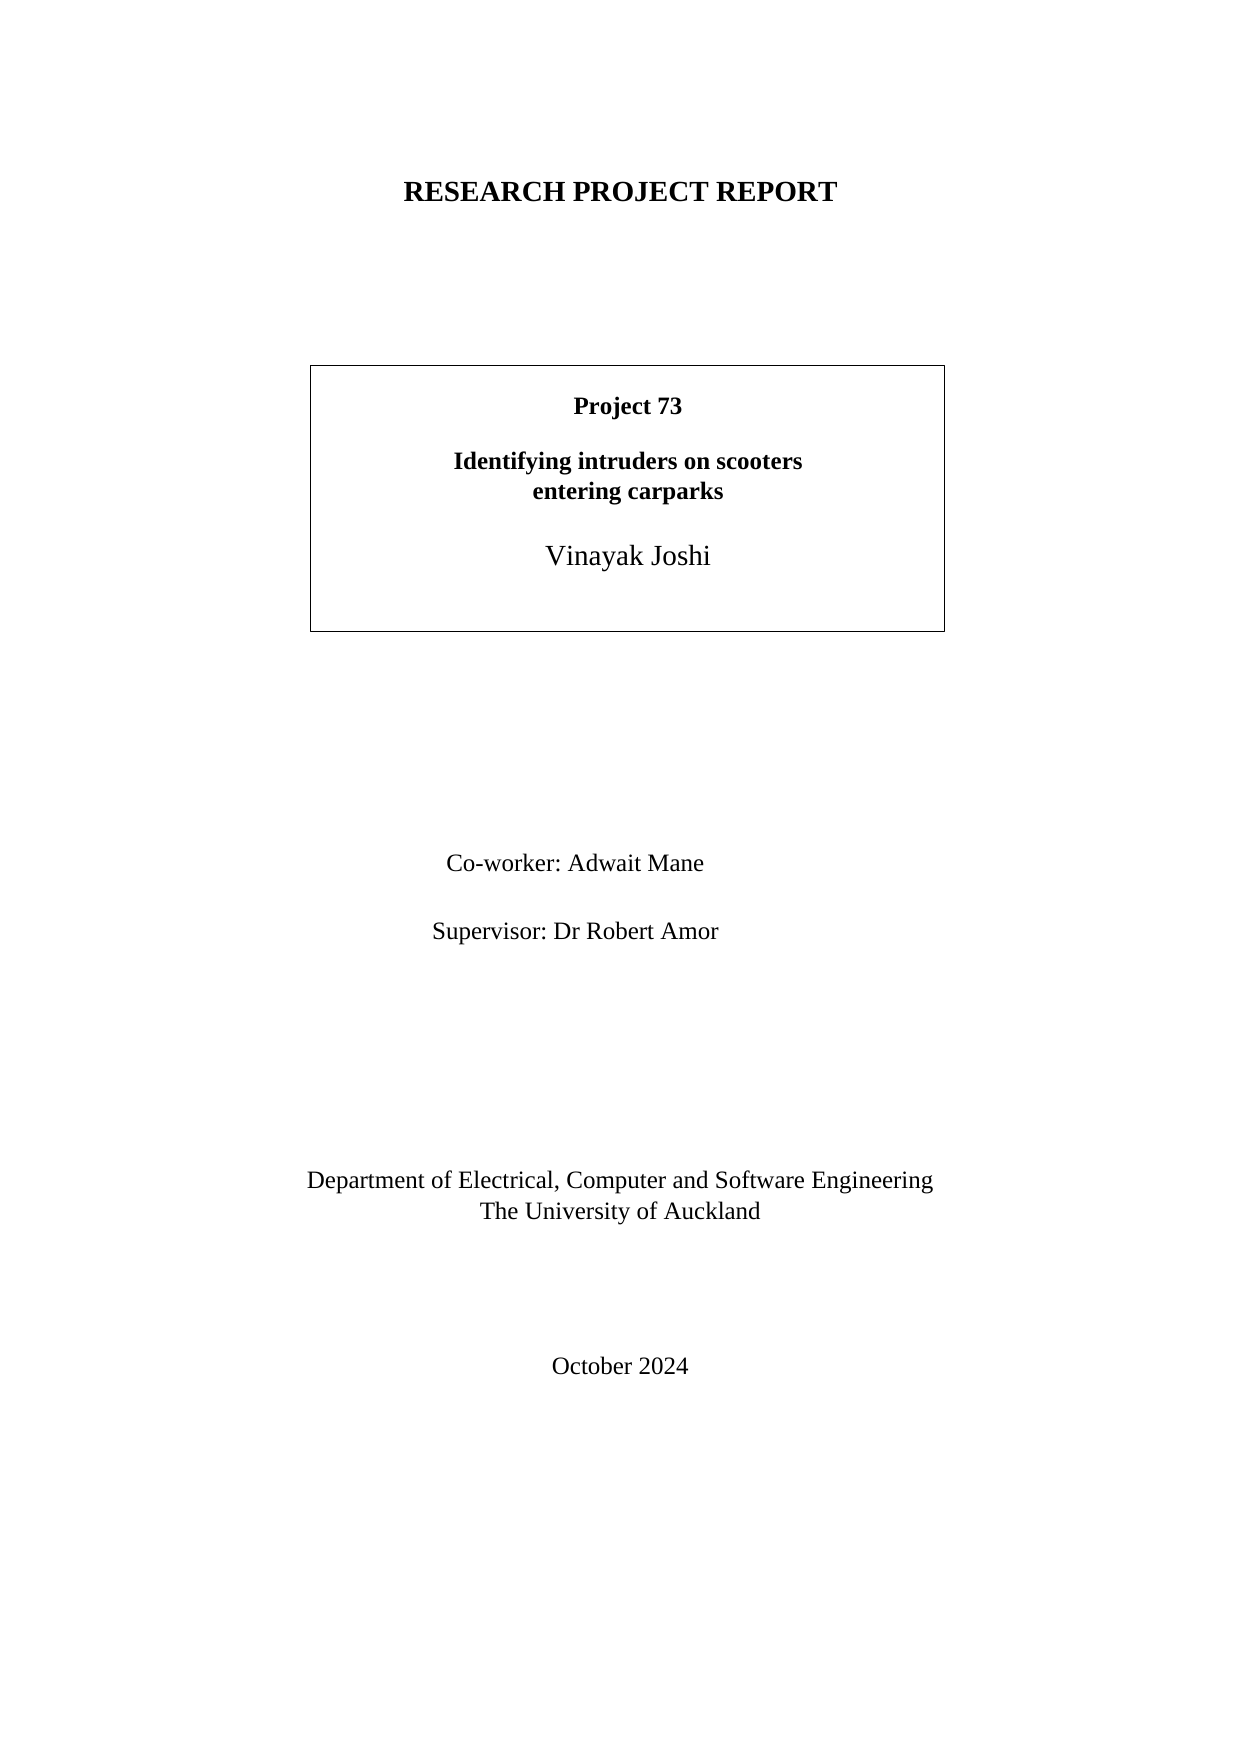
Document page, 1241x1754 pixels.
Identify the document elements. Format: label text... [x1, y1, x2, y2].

text Co-worker: Adwait Mane [369, 848, 781, 877]
subtitle RESEARCH PROJECT REPORT [192, 174, 1049, 207]
text Department of Electrical, Computer and Software Engineering [148, 1166, 1092, 1194]
text The University of Auckland [148, 1196, 1092, 1224]
text October 2024 [148, 1351, 1092, 1380]
text Supervisor: Dr Robert Amor [369, 916, 781, 944]
